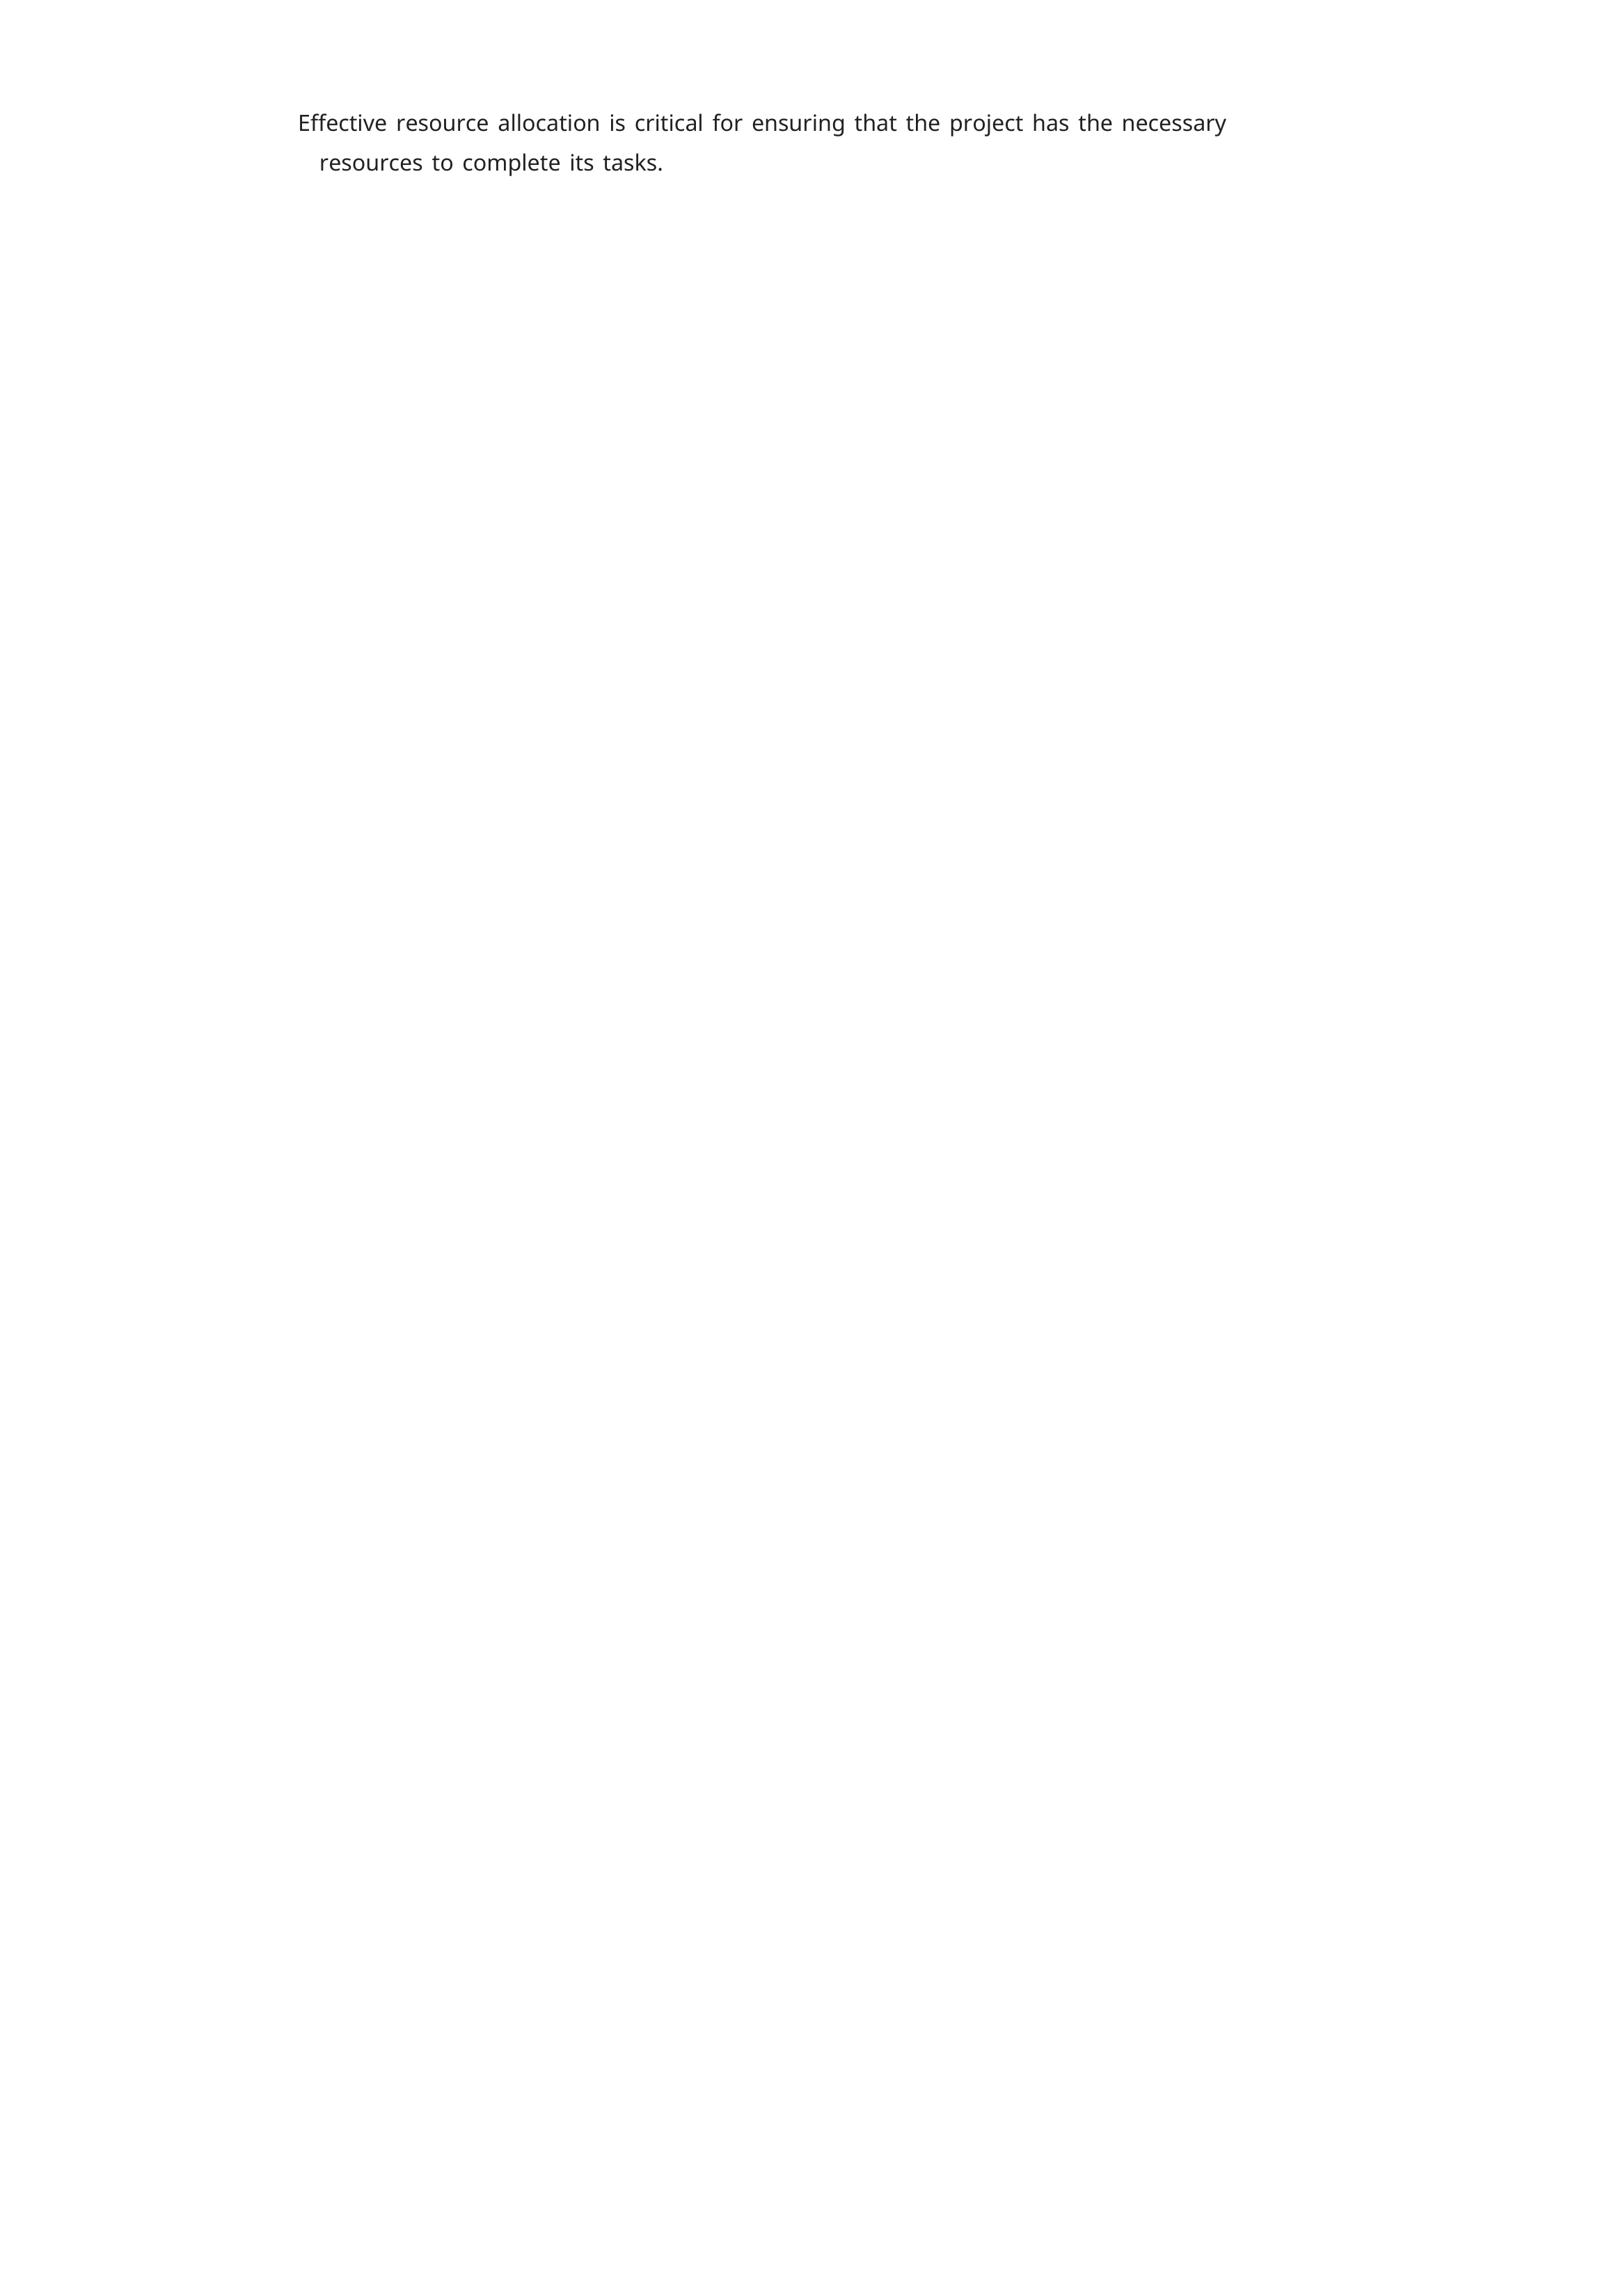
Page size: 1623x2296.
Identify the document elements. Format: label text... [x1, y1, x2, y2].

text Effective resource allocation is critical for ensuring that the project has the necessary resources to complete its tasks. [298, 107, 1289, 177]
